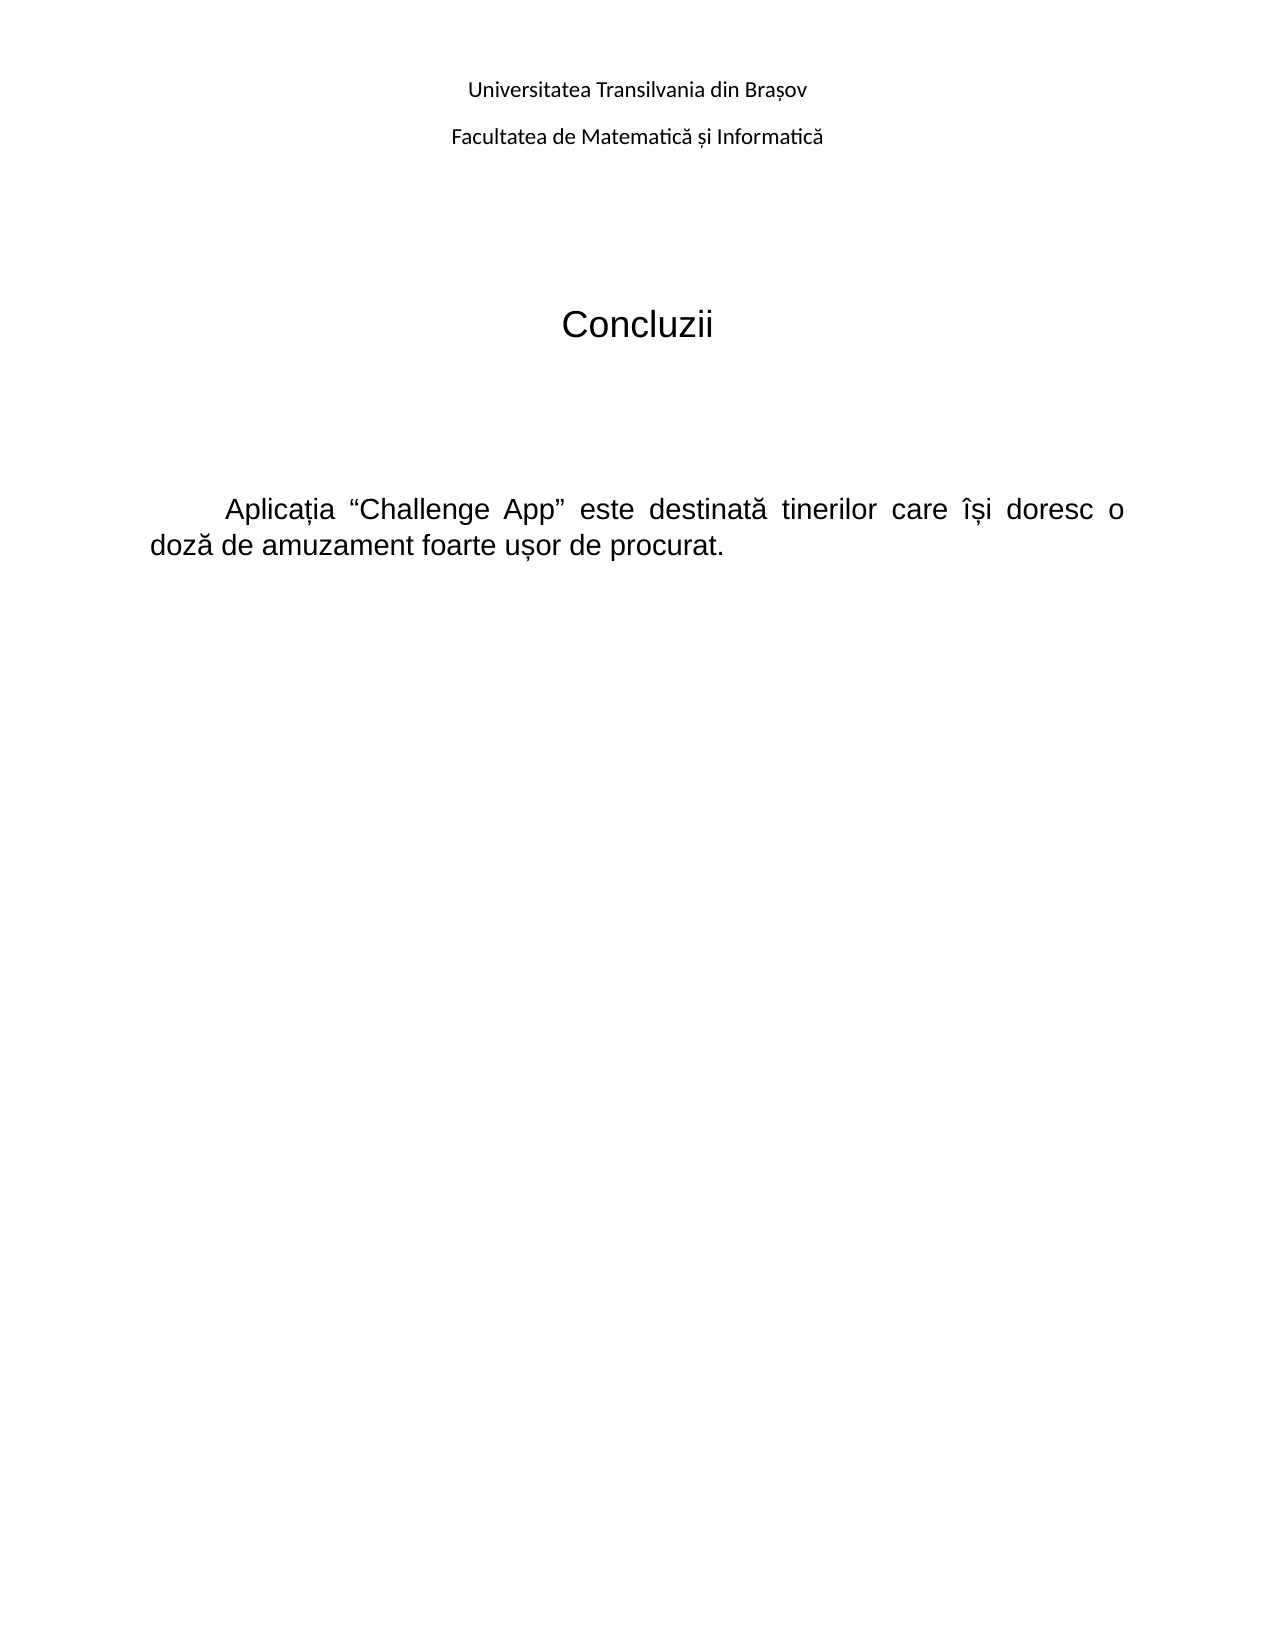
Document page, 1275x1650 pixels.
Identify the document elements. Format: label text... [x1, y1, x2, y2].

text Concluzii [150, 302, 1125, 346]
text Aplicația “Challenge App” este destinată tinerilor care își doresc o doză de amuzament foarte ușor de procurat. [150, 492, 1125, 562]
